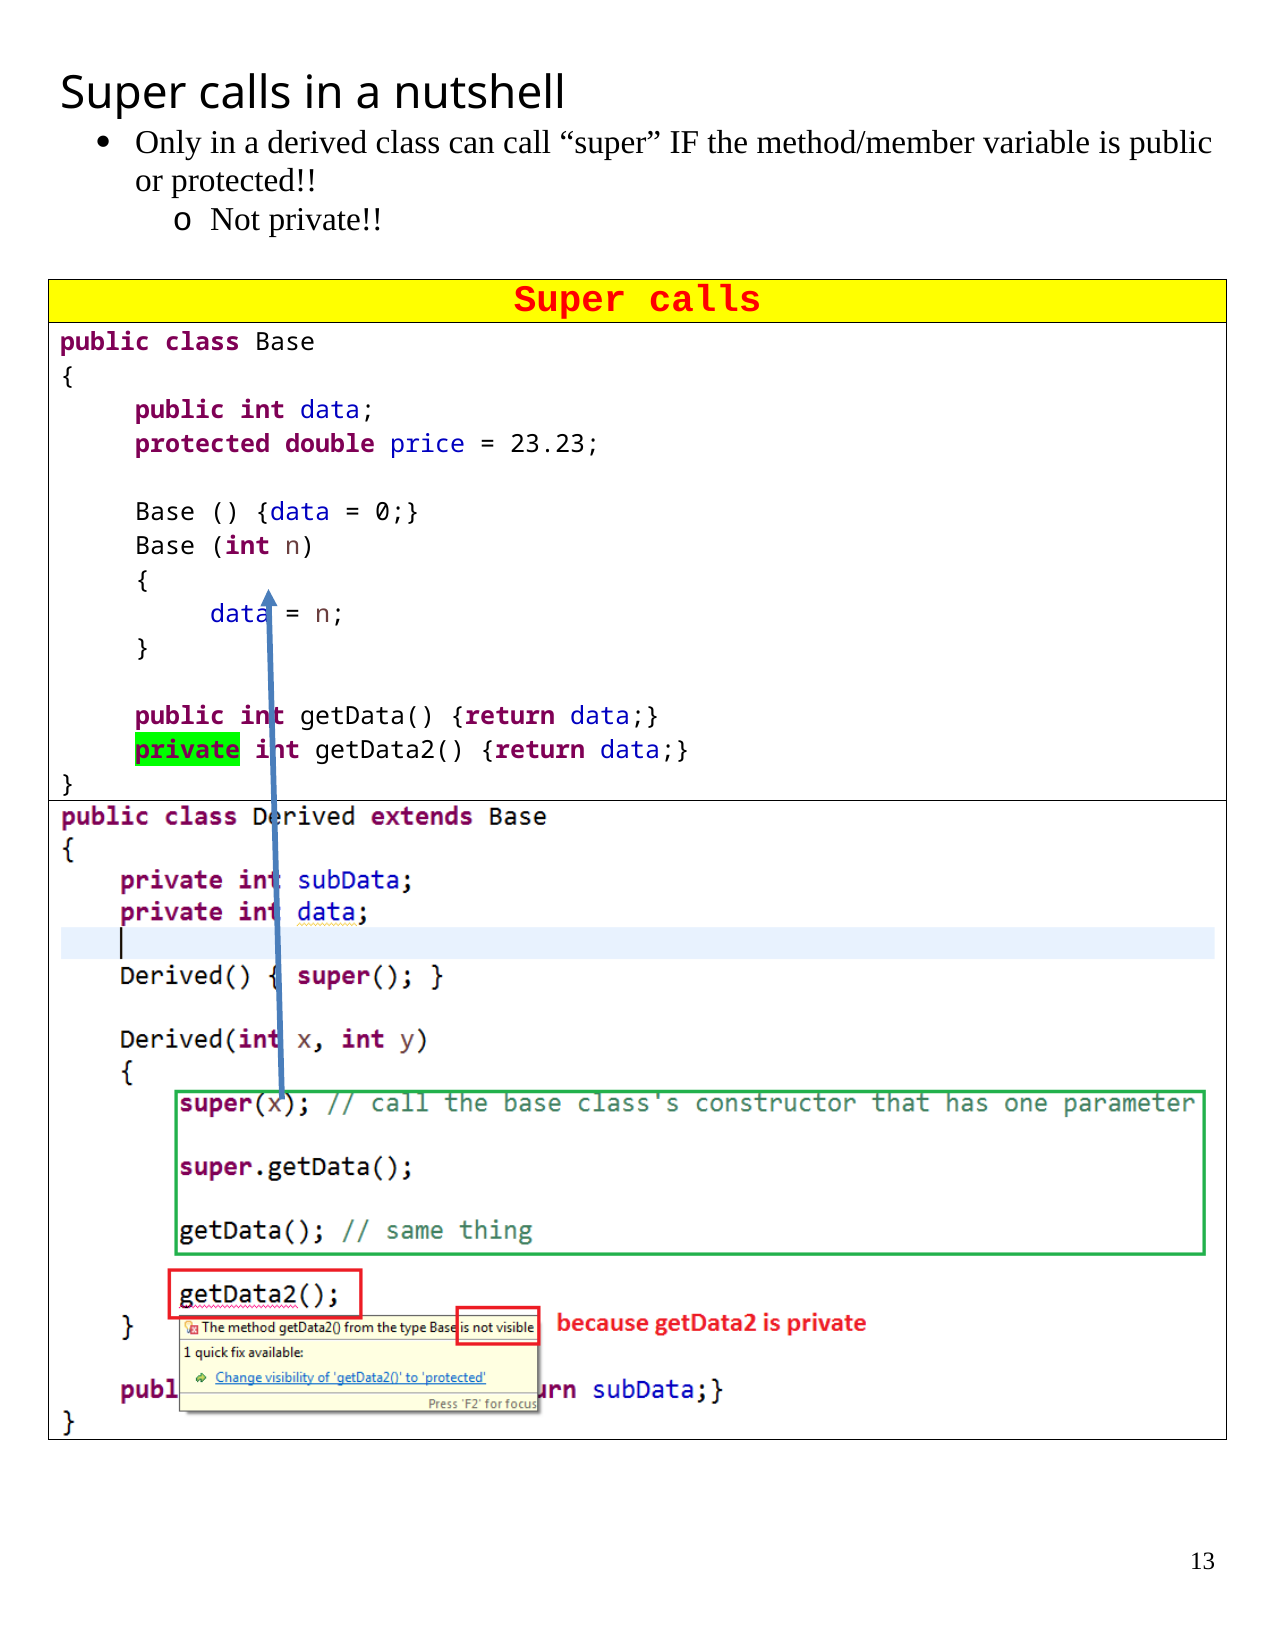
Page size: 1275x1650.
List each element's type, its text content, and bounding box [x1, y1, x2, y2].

table_cell [49, 801, 60, 1439]
text Super calls in a nutshell [60, 60, 1215, 122]
table_cell [1215, 801, 1226, 1439]
table_cell public class Base { public int data; protected double price = 23.23; Base () {data = 0;} Base (int n) { data = n; } public int getData() {return data;} private int getData2() {return data;} } [49, 323, 1226, 800]
list Only in a derived class can call “super” IF the method/member variable is public or protected!! [97, 122, 1215, 199]
picture [60, 801, 1215, 1439]
table_header Super calls [49, 280, 1226, 322]
list Not private!! [172, 199, 1215, 240]
